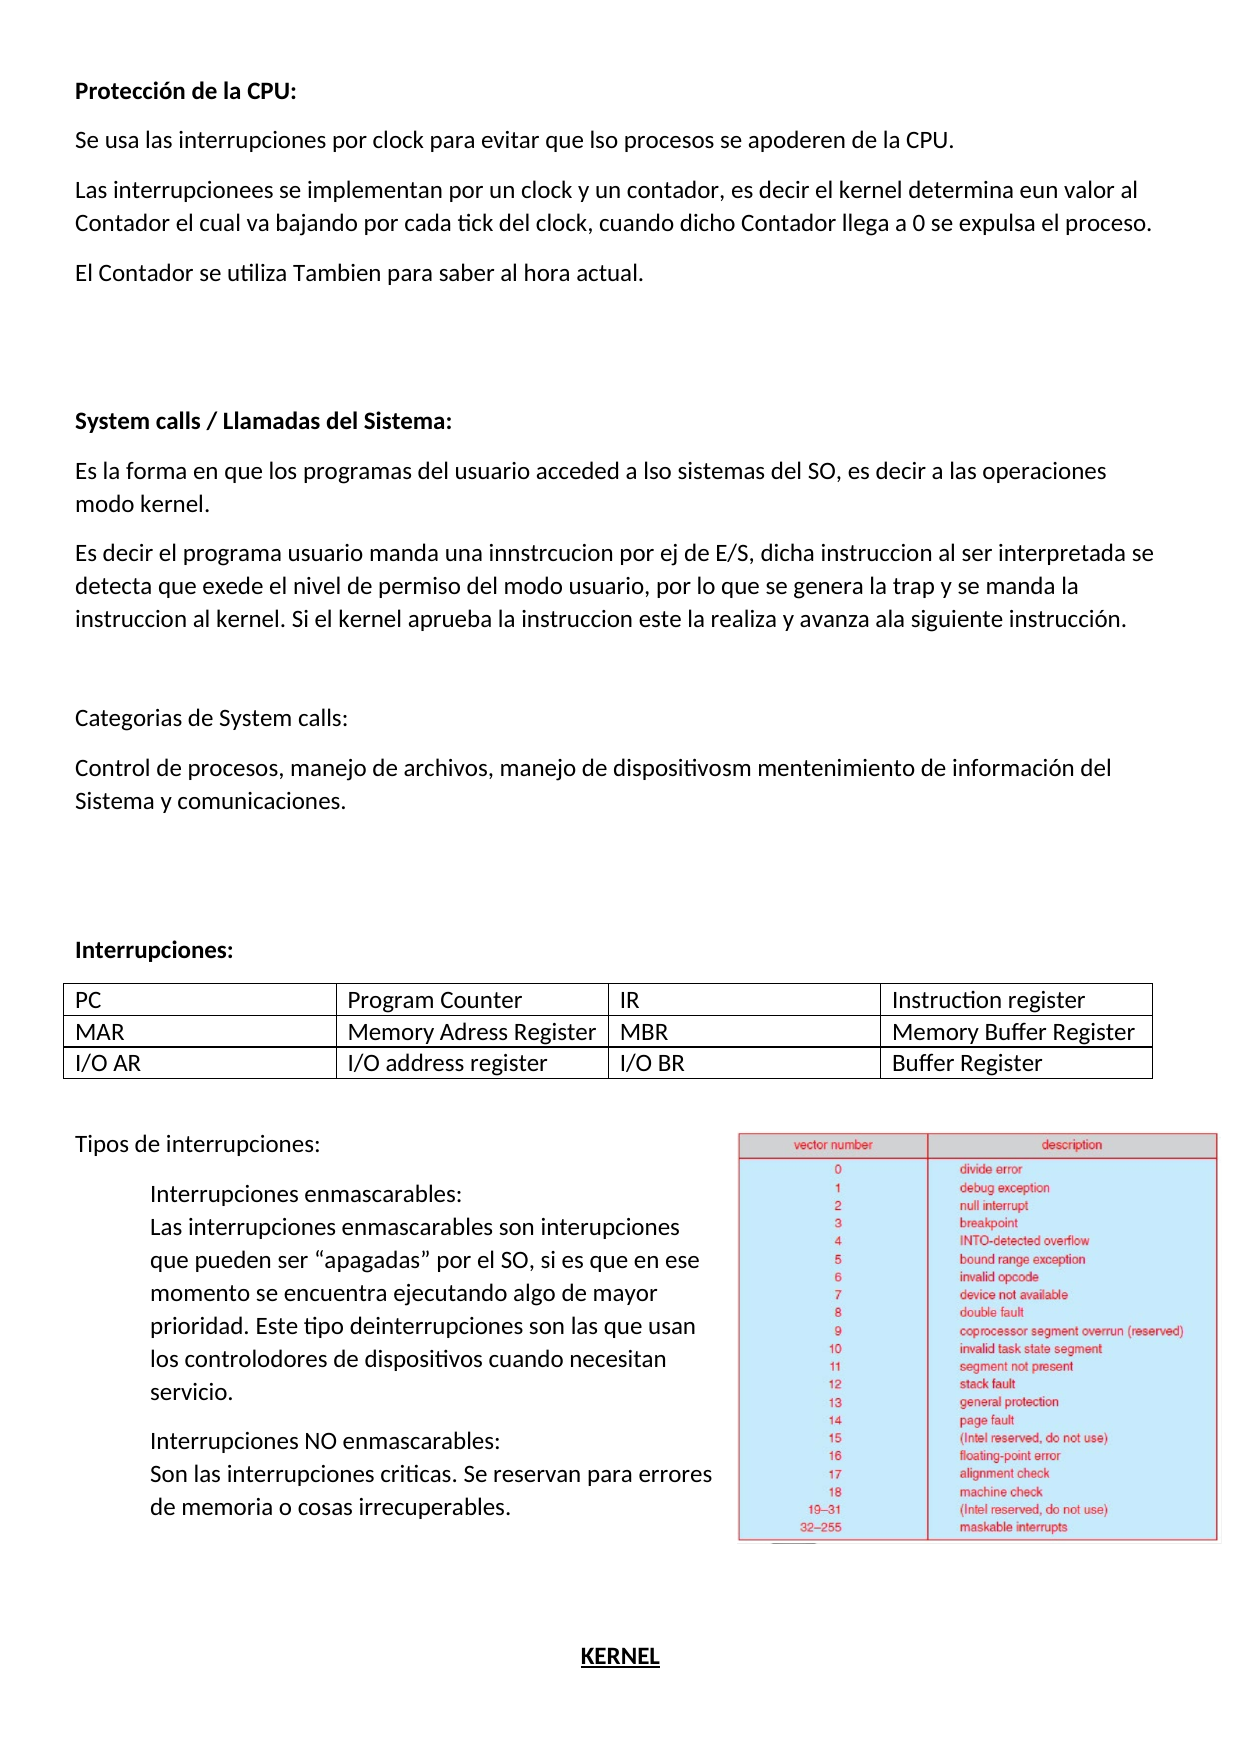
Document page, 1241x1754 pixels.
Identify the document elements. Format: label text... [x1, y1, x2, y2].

text El Contador se utiliza Tambien para saber al hora actual. [75, 257, 1165, 287]
table_header Program Counter [337, 984, 608, 1015]
table_cell Memory Adress Register [337, 1016, 608, 1046]
text Es la forma en que los programas del usuario acceded a lso sistemas del SO, es decir a las operaciones modo kernel. [75, 455, 1165, 518]
table_cell MAR [64, 1016, 336, 1046]
text Interrupciones enmascarables: Las interrupciones enmascarables son interupciones que pueden ser “apagadas” por el SO, si es que en ese momento se encuentra ejecutando algo de mayor prioridad. Este tipo deinterrupciones son las que usan los controlodores de dispositivos cuando necesitan servicio. [150, 1178, 737, 1406]
text Tipos de interrupciones: [75, 1129, 1165, 1159]
table_cell I/O address register [337, 1048, 608, 1078]
text KERNEL [75, 1640, 1165, 1670]
table_header PC [64, 984, 336, 1015]
text Se usa las interrupciones por clock para evitar que lso procesos se apoderen de la CPU. [75, 124, 1165, 155]
text Interrupciones: [75, 934, 1165, 964]
text Es decir el programa usuario manda una innstrcucion por ej de E/S, dicha instruccion al ser interpretada se detecta que exede el nivel de permiso del modo usuario, por lo que se genera la trap y se manda la instruccion al kernel. Si el kernel aprueba la instruccion este la realiza y avanza ala siguiente instrucción. [75, 537, 1165, 634]
text Las interrupcionees se implementan por un clock y un contador, es decir el kernel determina eun valor al Contador el cual va bajando por cada tick del clock, cuando dicho Contador llega a 0 se expulsa el proceso. [75, 174, 1165, 238]
table_header Instruction register [881, 984, 1152, 1015]
text System calls / Llamadas del Sistema: [75, 405, 1165, 436]
text Categorias de System calls: [75, 702, 1165, 733]
table_header IR [609, 984, 880, 1015]
table_cell I/O BR [609, 1048, 880, 1078]
text Protección de la CPU: [75, 75, 1165, 106]
table_cell Buffer Register [881, 1048, 1152, 1078]
text Control de procesos, manejo de archivos, manejo de dispositivosm mentenimiento de información del Sistema y comunicaciones. [75, 752, 1165, 816]
picture [737, 1131, 1222, 1544]
table_cell I/O AR [64, 1048, 336, 1078]
table_cell Memory Buffer Register [881, 1016, 1152, 1046]
text Interrupciones NO enmascarables: Son las interrupciones criticas. Se reservan para errores de memoria o cosas irrecuperables. [150, 1425, 737, 1522]
table_cell MBR [609, 1016, 880, 1046]
